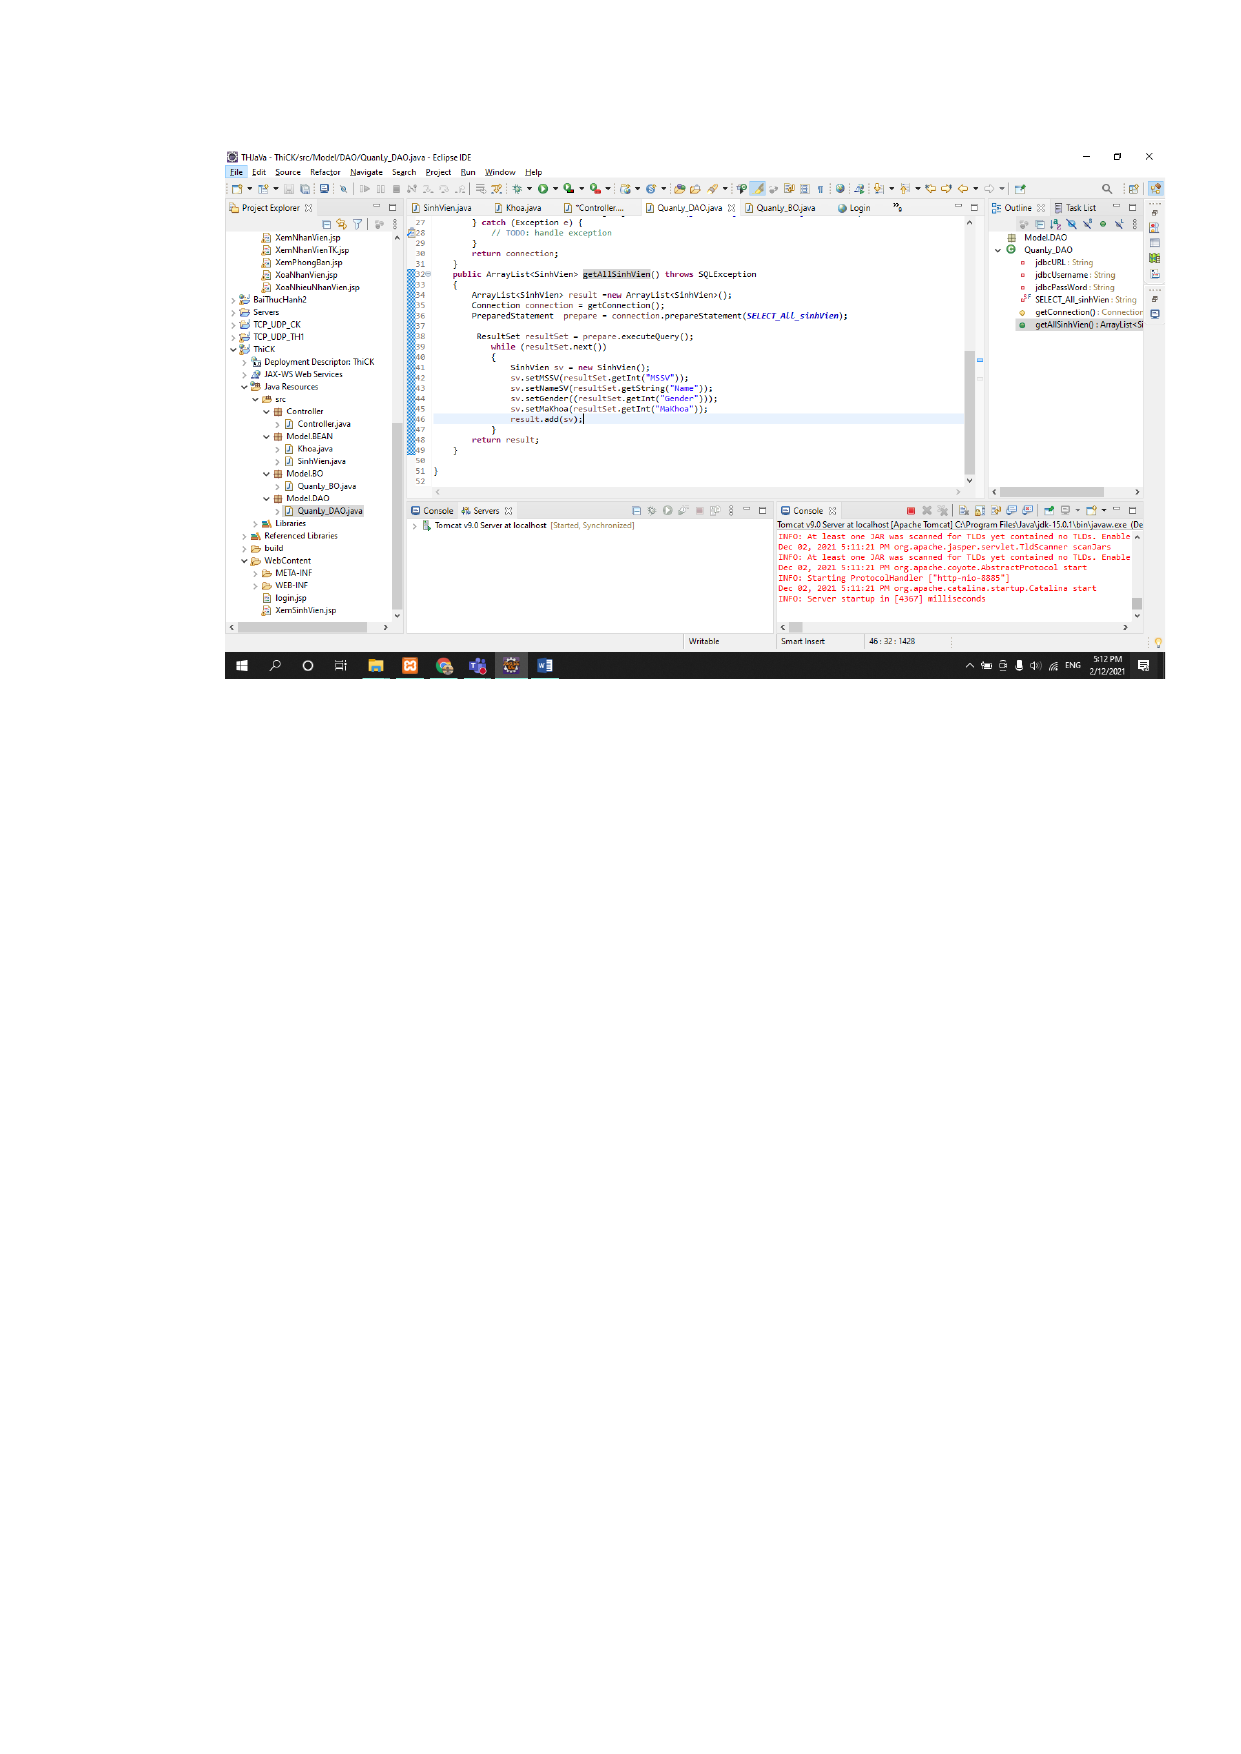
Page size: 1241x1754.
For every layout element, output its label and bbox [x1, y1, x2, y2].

picture [225, 150, 1166, 679]
